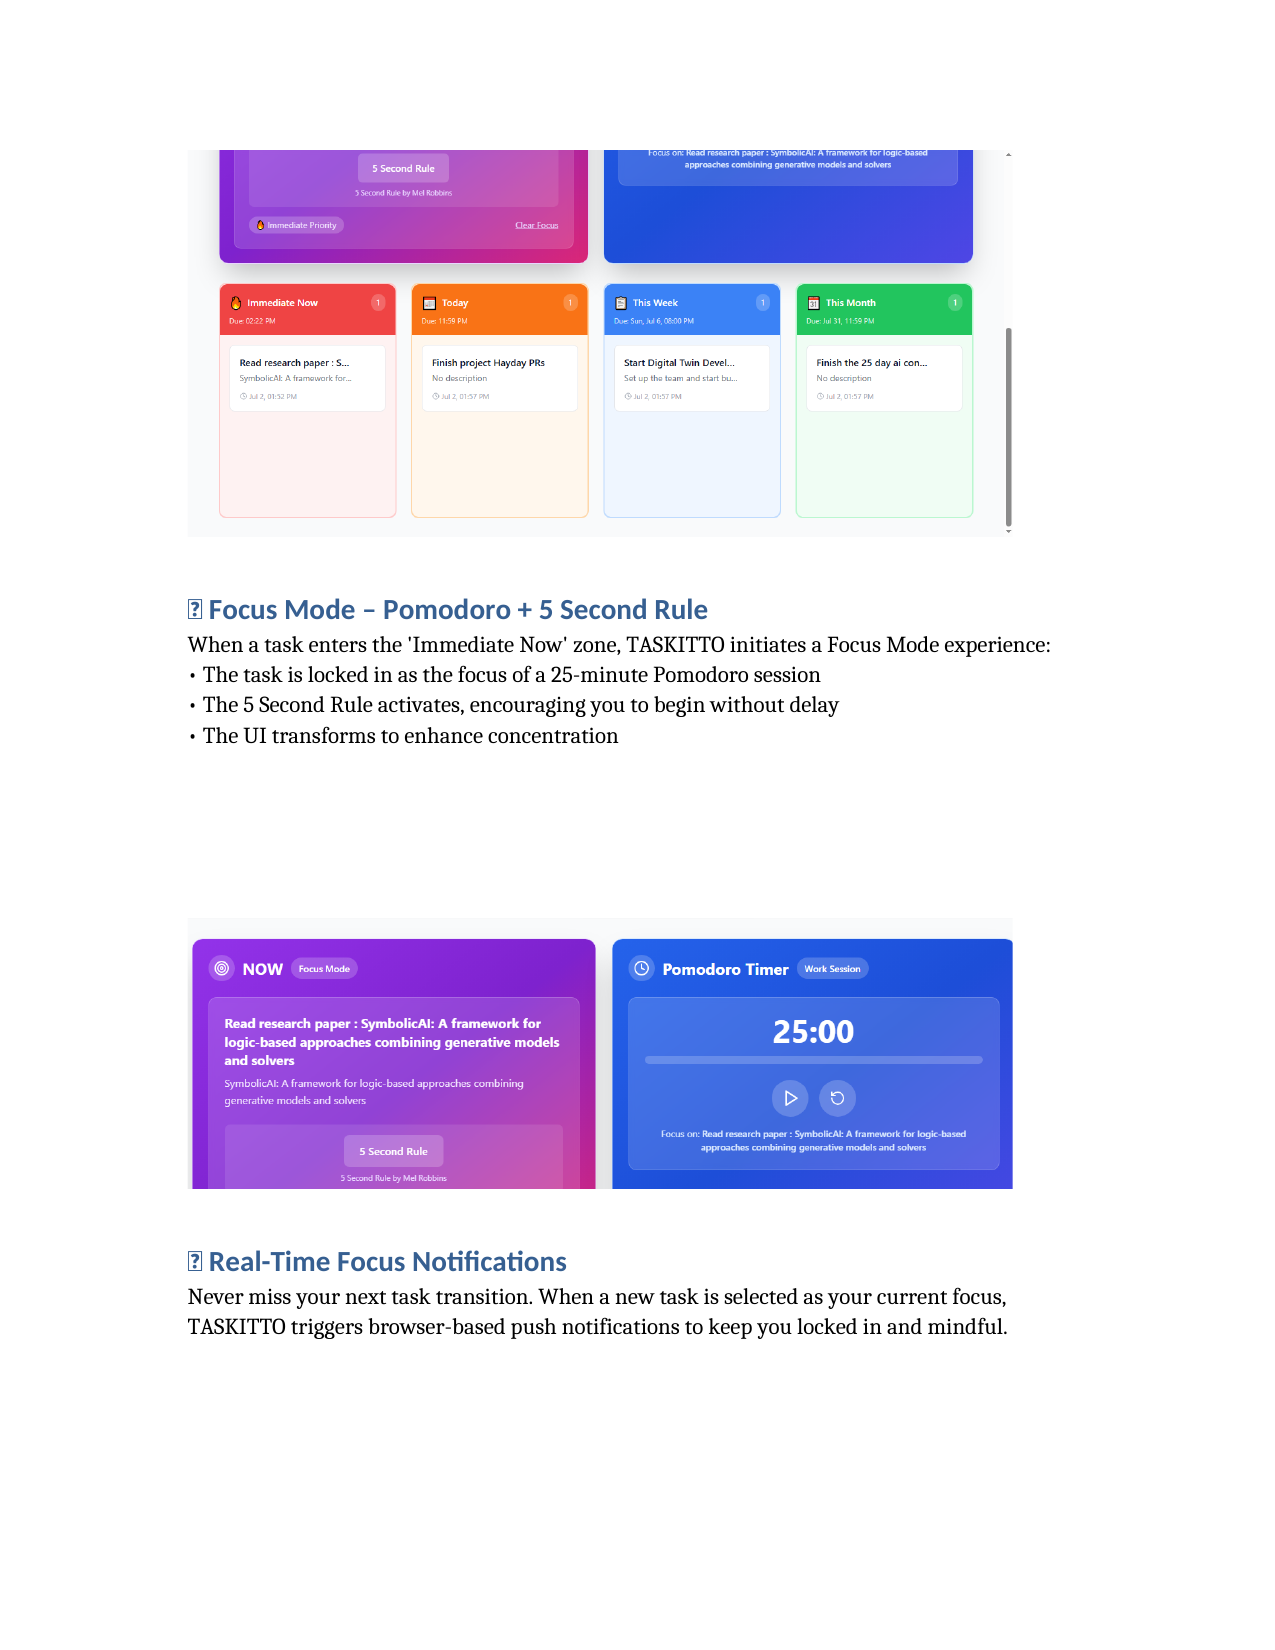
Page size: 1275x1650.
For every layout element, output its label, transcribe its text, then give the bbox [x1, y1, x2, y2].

picture [187, 150, 1013, 537]
text When a task enters the 'Immediate Now' zone, TASKITTO initiates a Focus Mode experience: • The task is locked in as the focus of a 25-minute Pomodoro session • The 5 Second Rule activates, encouraging you to begin without delay • The UI transforms to enhance concentration [187, 632, 1087, 749]
subtitle 🔔 Real-Time Focus Notifications [187, 1243, 1087, 1278]
picture [187, 773, 1013, 1189]
text Never miss your next task transition. When a new task is selected as your current focus, TASKITTO triggers browser-based push notifications to keep you locked in and mindful. [187, 1284, 1087, 1340]
subtitle 🎯 Focus Mode – Pomodoro + 5 Second Rule [187, 591, 1087, 627]
